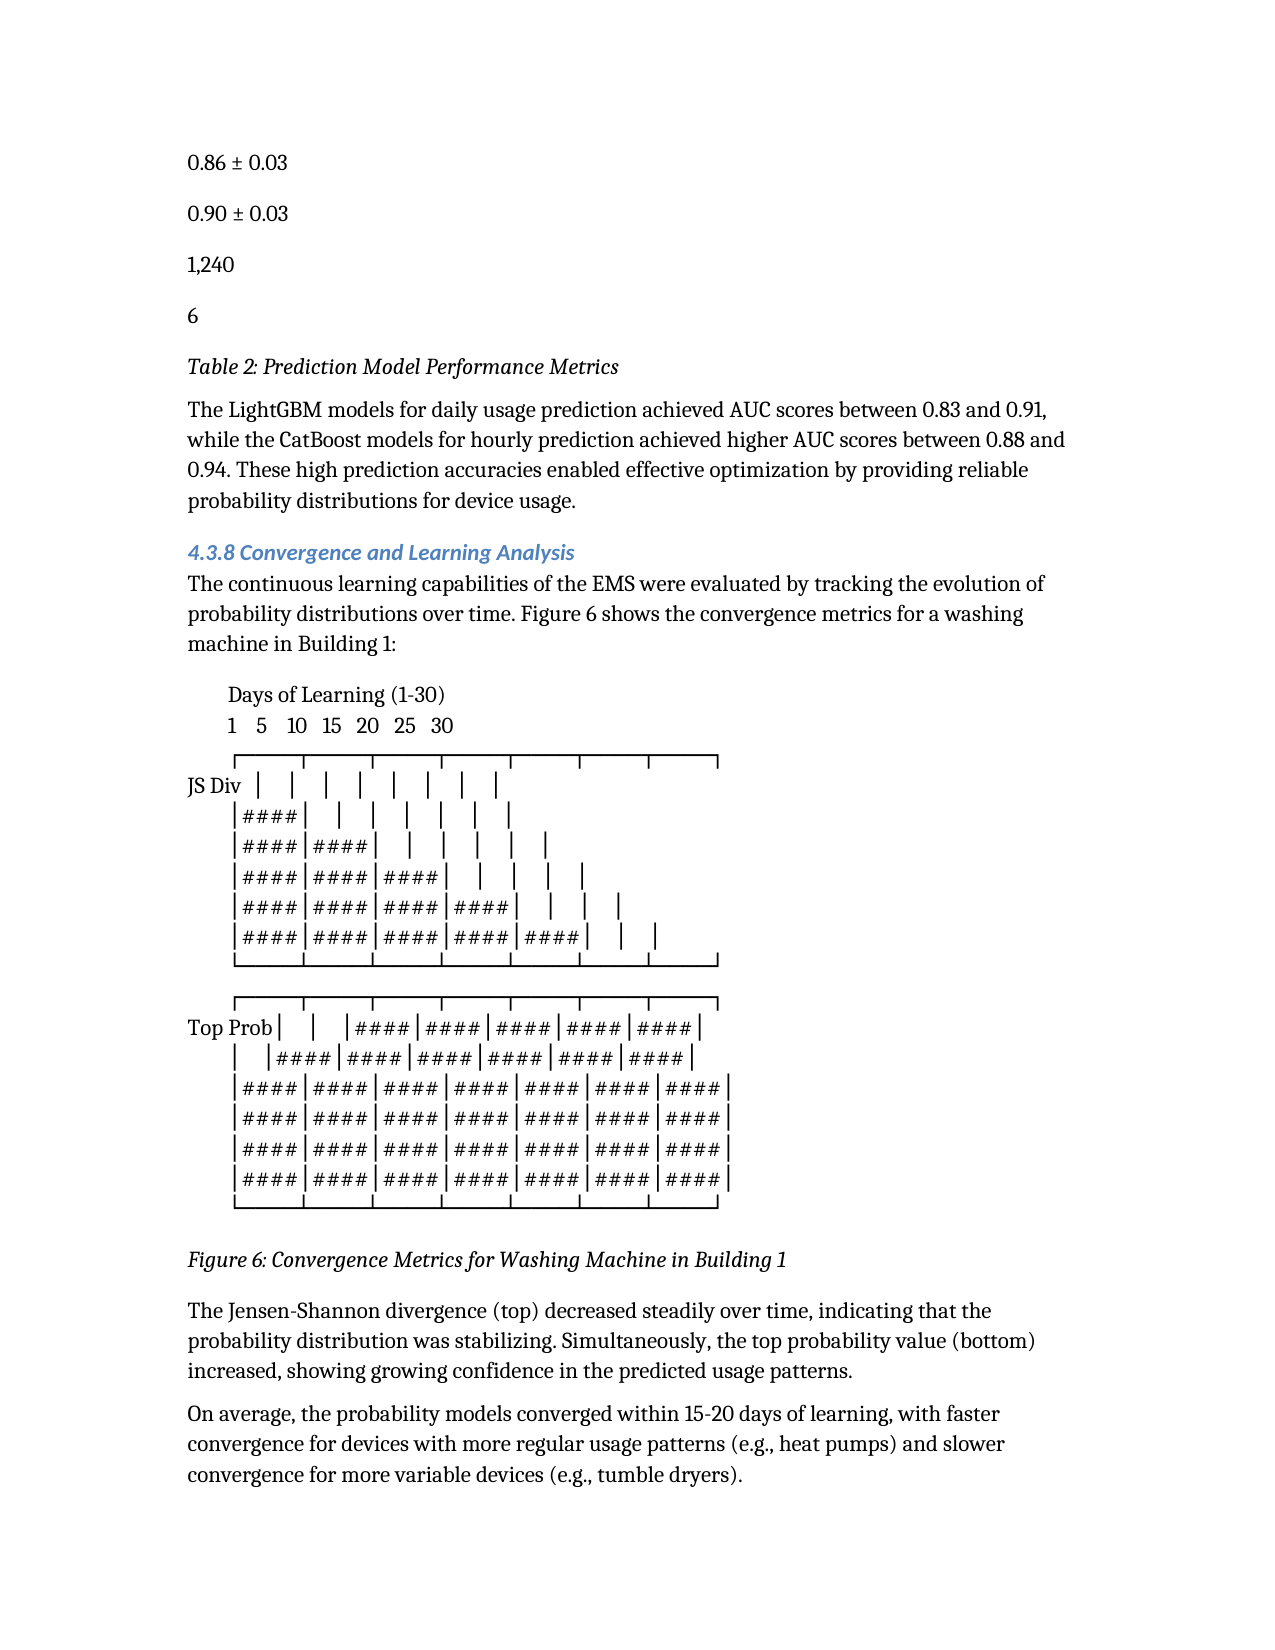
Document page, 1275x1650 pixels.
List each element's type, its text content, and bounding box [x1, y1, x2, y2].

subtitle 4.3.8 Convergence and Learning Analysis [187, 538, 1087, 567]
text Table 2: Prediction Model Performance Metrics [187, 354, 1087, 381]
text On average, the probability models converged within 15-20 days of learning, with faster convergence for devices with more regular usage patterns (e.g., heat pumps) and slower convergence for more variable devices (e.g., tumble dryers). [187, 1401, 1087, 1488]
text The Jensen-Shannon divergence (top) decreased steadily over time, indicating that the probability distribution was stabilizing. Simultaneously, the top probability value (bottom) increased, showing growing confidence in the predicted usage patterns. [187, 1298, 1087, 1384]
text Days of Learning (1-30) 1 5 10 15 20 25 30 ┌────┬────┬────┬────┬────┬────┬────┐ JS Div │ │ │ │ │ │ │ │ │####│ │ │ │ │ │ │ │####│####│ │ │ │ │ │ │####│####│####│ │ │ │ │ │####│####│####│####│ │ │ │ │####│####│####│####│####│ │ │ └────┴────┴────┴────┴────┴────┴────┘ ┌────┬────┬────┬────┬────┬────┬────┐ Top Prob│ │ │####│####│####│####│####│ │ │####│####│####│####│####│####│ │####│####│####│####│####│####│####│ │####│####│####│####│####│####│####│ │####│####│####│####│####│####│####│ │####│####│####│####│####│####│####│ └────┴────┴────┴────┴────┴────┴────┘ [187, 682, 1087, 1222]
text The LightGBM models for daily usage prediction achieved AUC scores between 0.83 and 0.91, while the CatBoost models for hourly prediction achieved higher AUC scores between 0.88 and 0.94. These high prediction accuracies enabled effective optimization by providing reliable probability distributions for device usage. [187, 397, 1087, 514]
